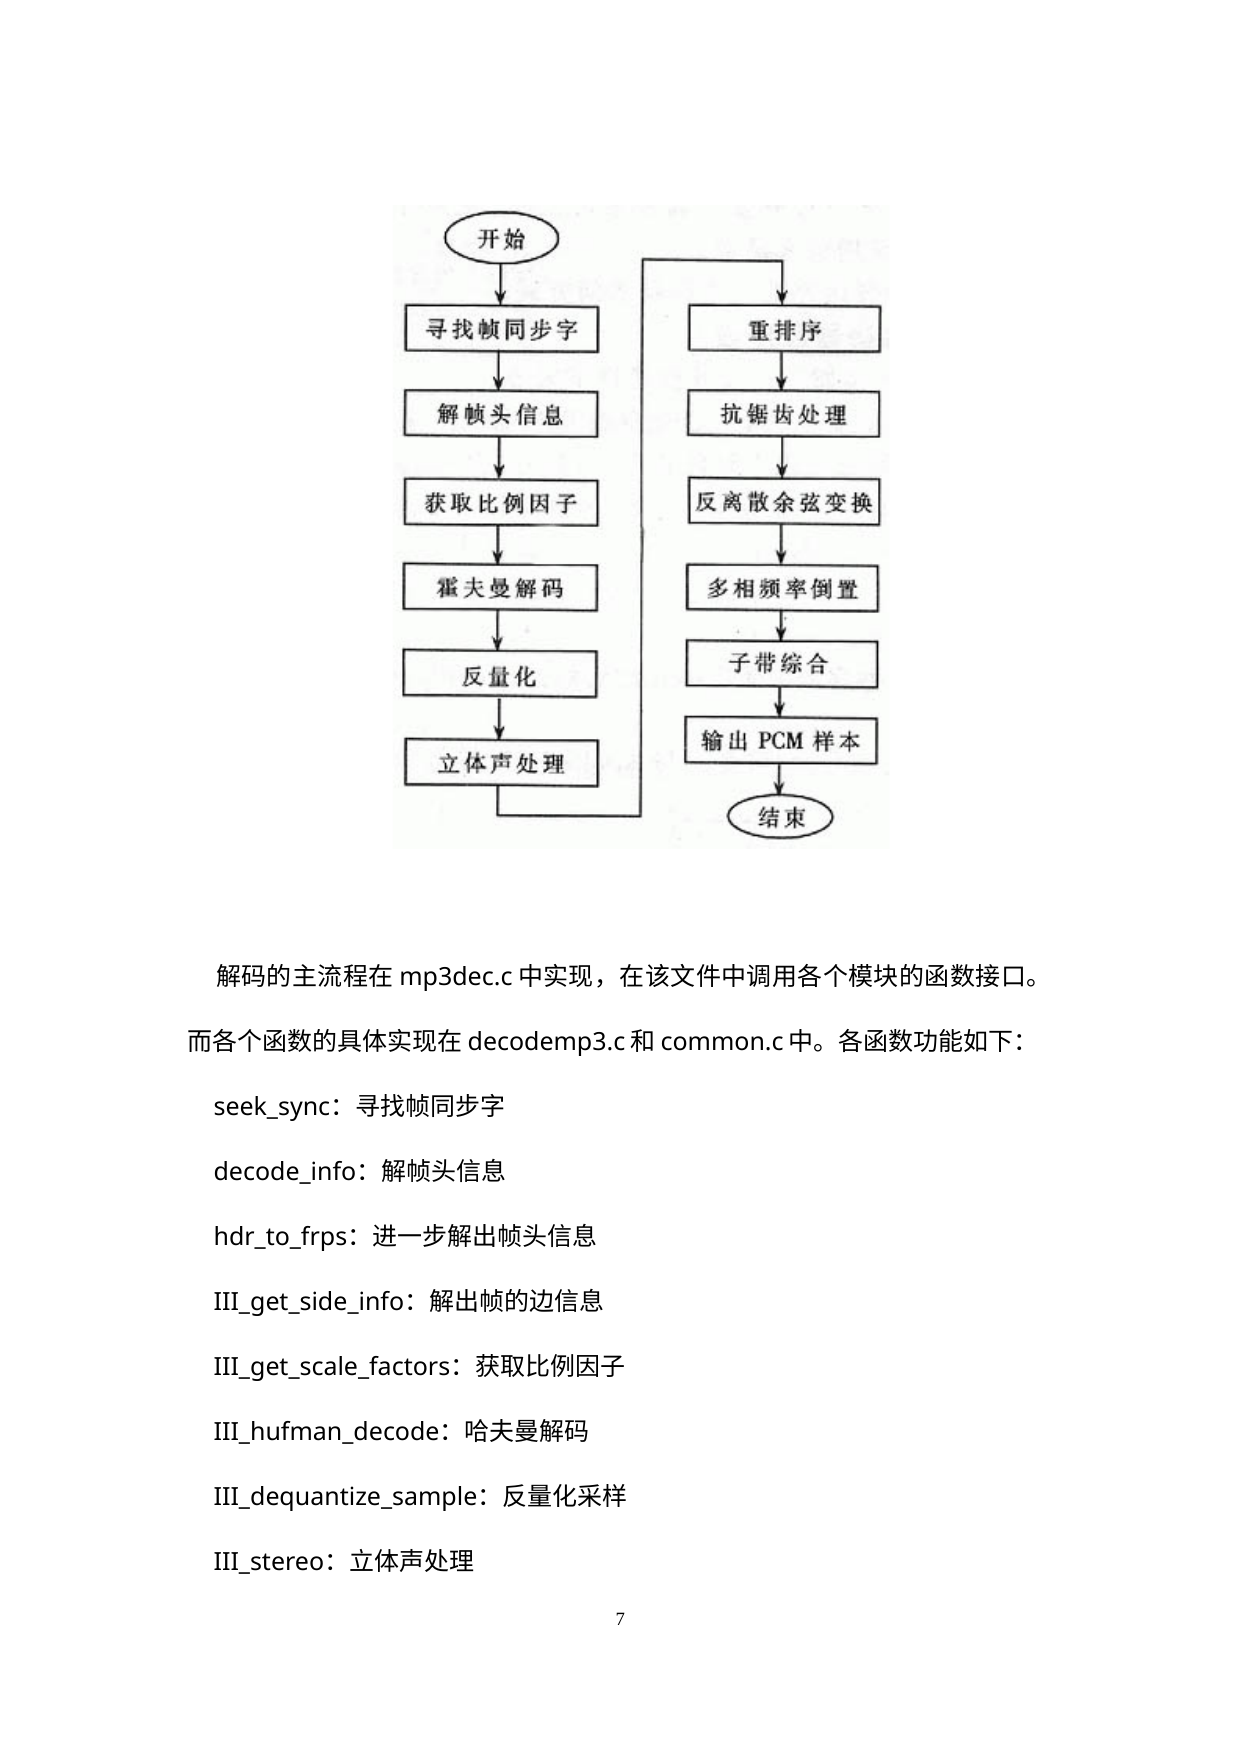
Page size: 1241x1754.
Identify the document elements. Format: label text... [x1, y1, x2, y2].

picture [373, 205, 924, 849]
text III_hufman_decode：哈夫曼解码 [187, 1397, 1053, 1462]
text seek_sync：寻找帧同步字 [187, 1072, 1053, 1137]
text III_get_side_info：解出帧的边信息 [187, 1267, 1053, 1332]
text hdr_to_frps：进一步解出帧头信息 [187, 1202, 1053, 1267]
text III_get_scale_factors：获取比例因子 [187, 1332, 1053, 1397]
text decode_info：解帧头信息 [187, 1137, 1053, 1202]
text III_dequantize_sample：反量化采样 [187, 1462, 1053, 1527]
text III_stereo：立体声处理 [187, 1527, 1053, 1592]
text 解码的主流程在mp3dec.c中实现，在该文件中调用各个模块的函数接口。而各个函数的具体实现在decodemp3.c和common.c中。各函数功能如下： [187, 942, 1053, 1072]
